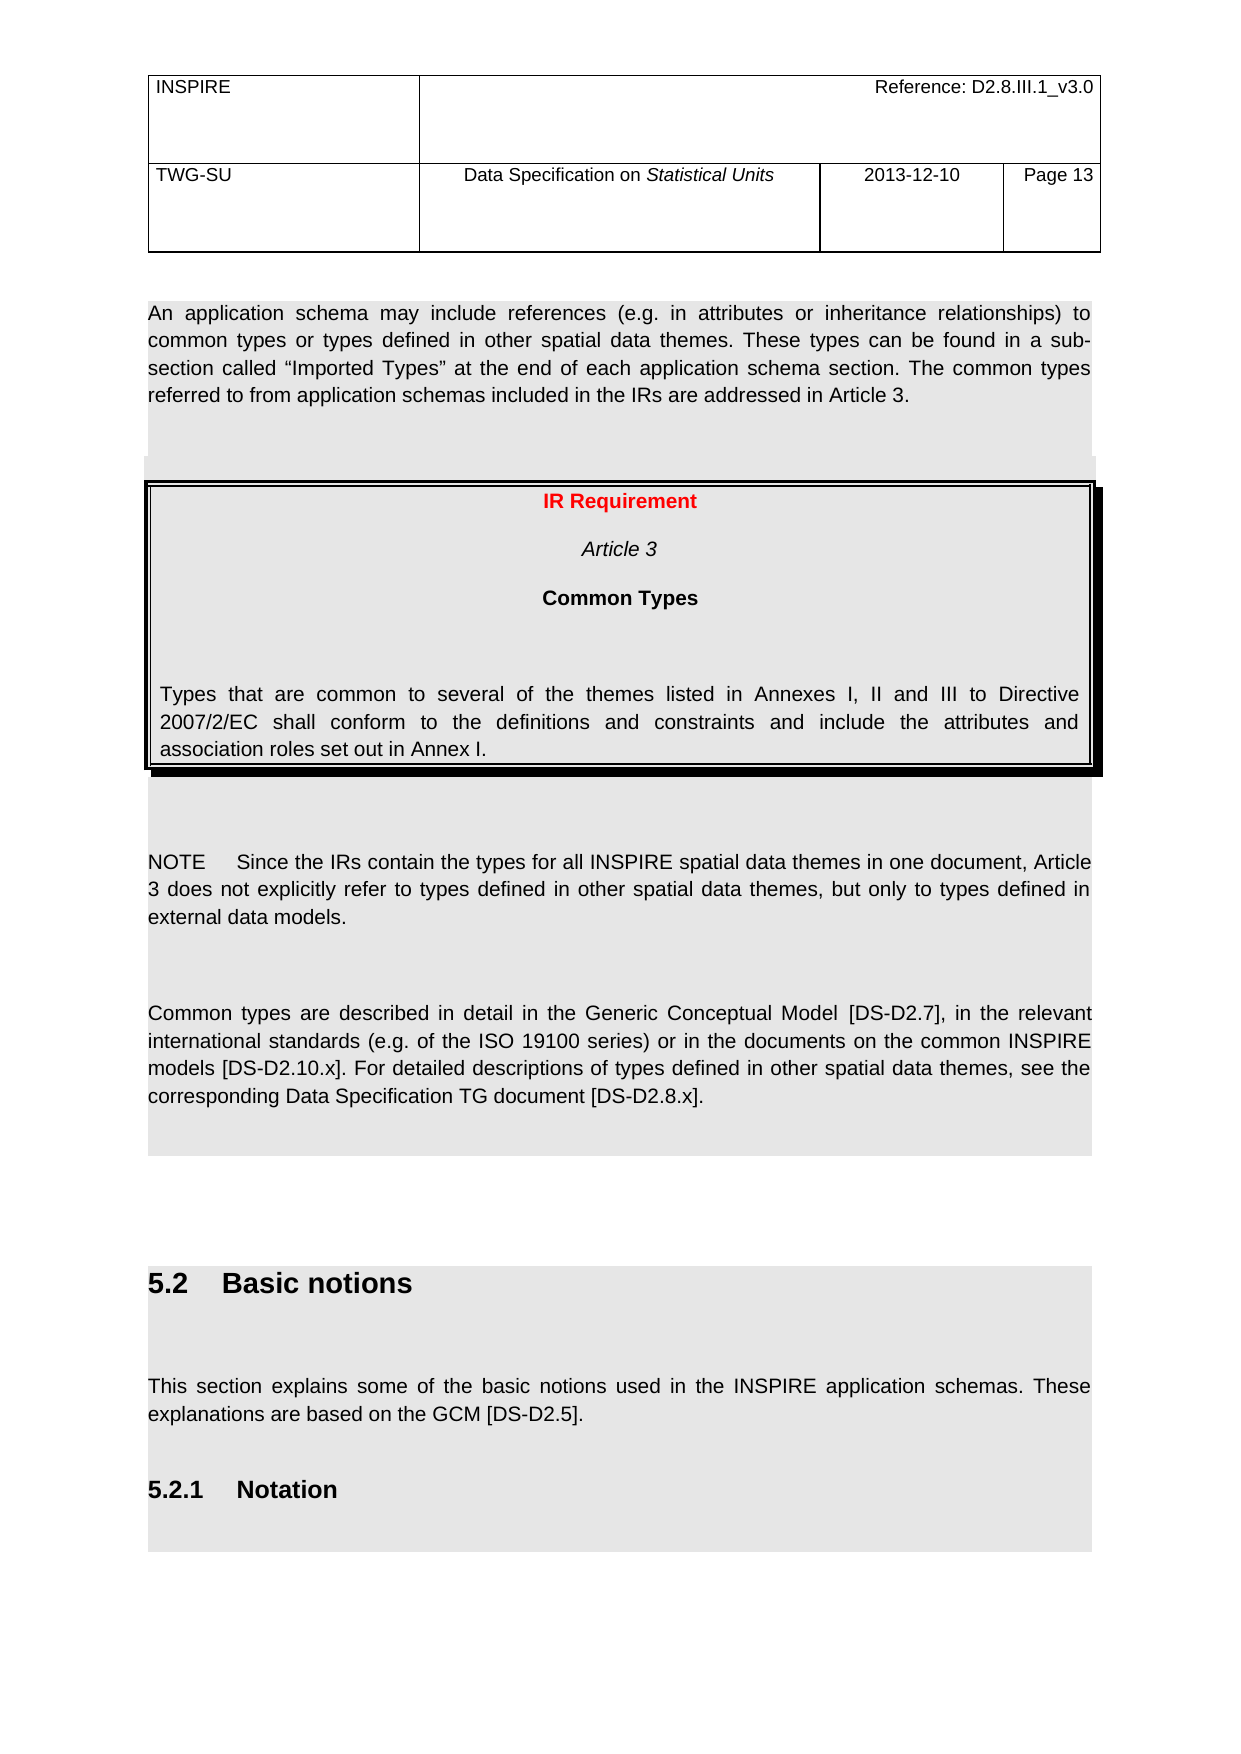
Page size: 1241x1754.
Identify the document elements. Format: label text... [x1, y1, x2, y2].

text This section explains some of the basic notions used in the INSPIRE application schemas. These explanations are based on the GCM [DS-D2.5]. [148, 1374, 1092, 1425]
text Common types are described in detail in the Generic Conceptual Model [DS-D2.7], in the relevant international standards (e.g. of the ISO 19100 series) or in the documents on the common INSPIRE models [DS-D2.10.x]. For detailed descriptions of types defined in other spatial data themes, see the corresponding Data Specification TG document [DS-D2.8.x]. [148, 1001, 1092, 1108]
text IR Requirement [151, 487, 1089, 513]
text Article 3 [151, 528, 1089, 561]
subtitle Basic notions [148, 1266, 1092, 1300]
text Types that are common to several of the themes listed in Annexes I, II and III to Directive 2007/2/EC shall conform to the definitions and constraints and include the attributes and association roles set out in Annex I. [151, 673, 1089, 763]
text An application schema may include references (e.g. in attributes or inheritance relationships) to common types or types defined in other spatial data themes. These types can be found in a sub-section called “Imported Types” at the end of each application schema section. The common types referred to from application schemas included in the IRs are addressed in Article 3. [148, 301, 1092, 407]
text Common Types [151, 577, 1089, 609]
text NOTE Since the IRs contain the types for all INSPIRE spatial data themes in one document, Article 3 does not explicitly refer to types defined in other spatial data themes, but only to types defined in external data models. [148, 849, 1092, 928]
subtitle Notation [148, 1475, 1092, 1503]
